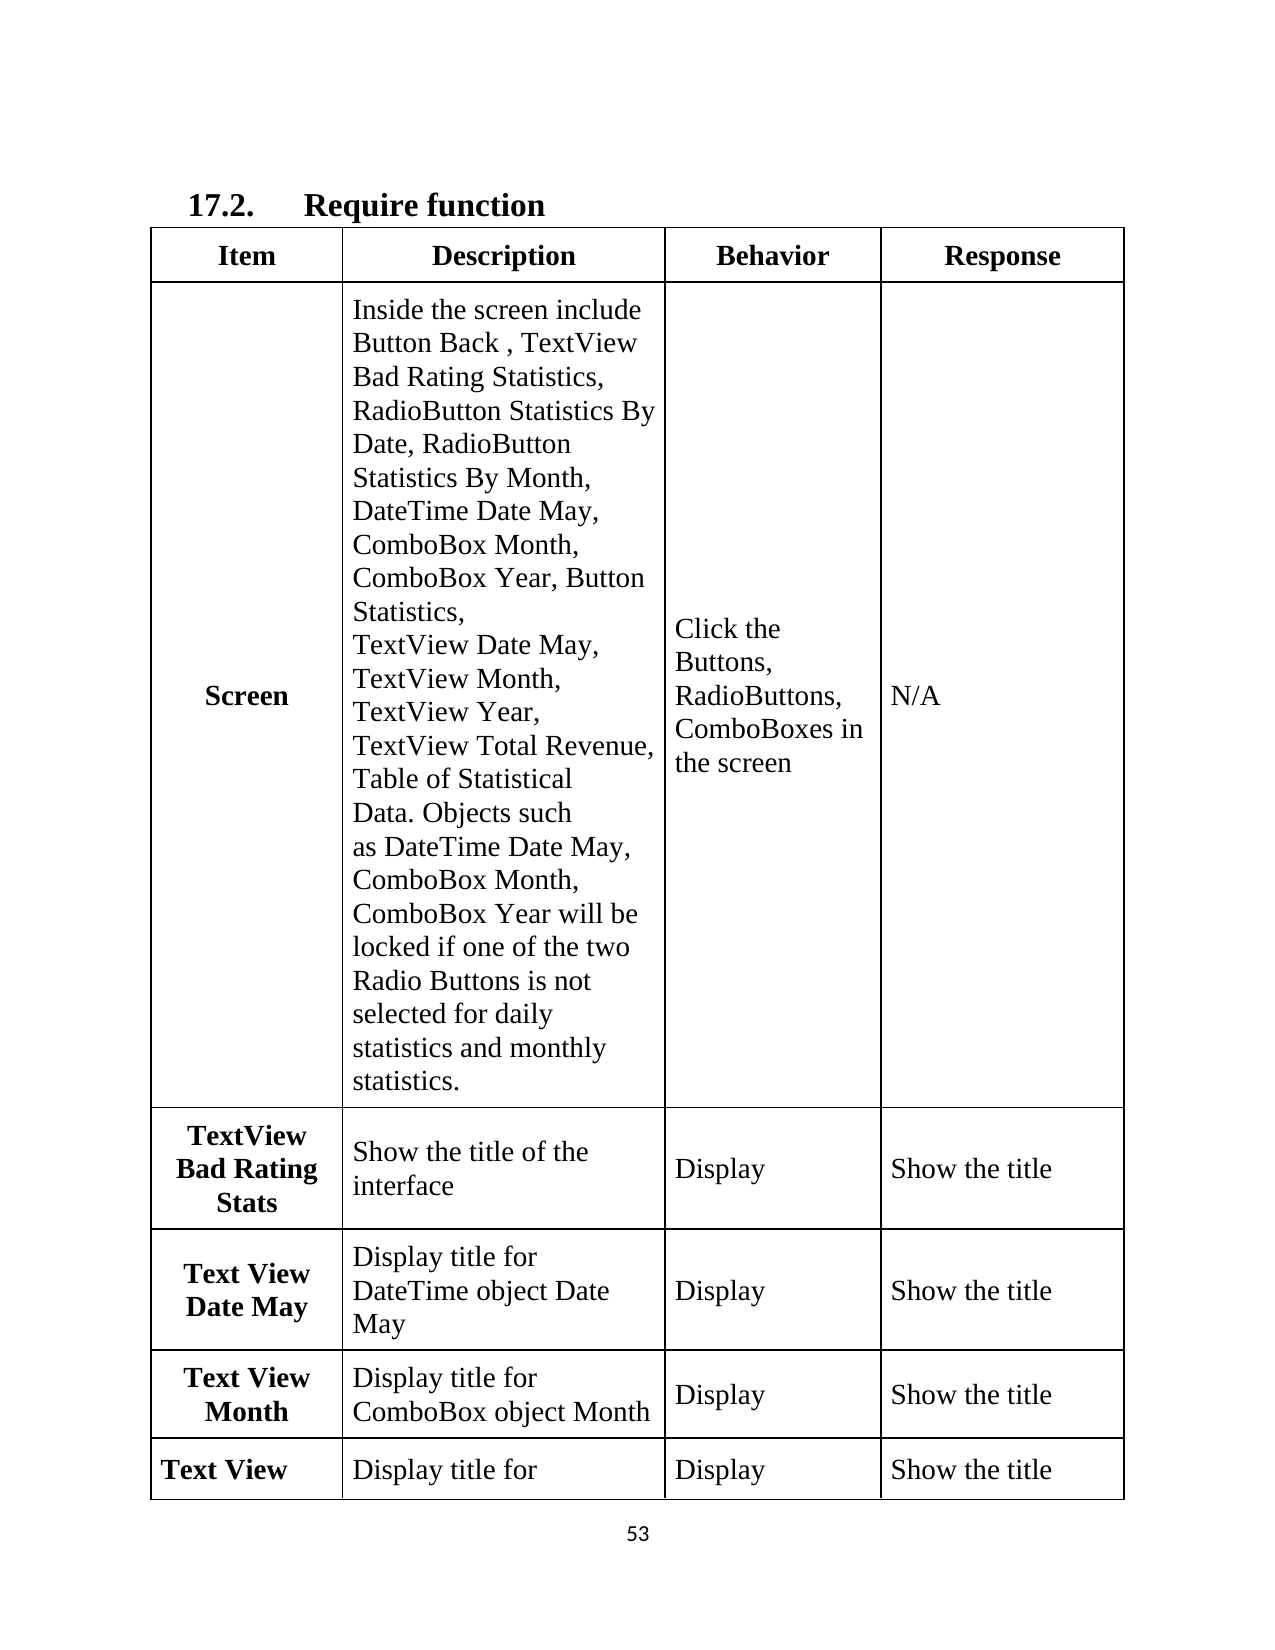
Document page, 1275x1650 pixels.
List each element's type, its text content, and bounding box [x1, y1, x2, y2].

table_cell Text View Year [152, 1439, 342, 1498]
table_header Item [152, 228, 342, 281]
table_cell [343, 1439, 664, 1498]
table_cell Show the title [882, 1351, 1123, 1437]
table_header Behavior [666, 228, 880, 281]
table_cell N/A [882, 283, 1123, 1107]
table_cell Screen [152, 283, 342, 1107]
subtitle Require function [187, 185, 1125, 224]
table_cell Inside the screen include Button Back , TextView Bad Rating Statistics, RadioButton Statistics By Date, RadioButton Statistics By Month, DateTime Date May, ComboBox Month, ComboBox Year, Button Statistics, TextView Date May, TextView Month, TextView Year, TextView Total Revenue, Table of Statistical Data. Objects such as DateTime Date May, ComboBox Month, ComboBox Year will be locked if one of the two Radio Buttons is not selected for daily statistics and monthly statistics. [343, 283, 664, 1107]
table_cell Text View Date May [152, 1230, 342, 1349]
table_cell Display [666, 1108, 880, 1228]
table_cell Show the title of the interface [343, 1108, 664, 1228]
table_cell Show the title [882, 1108, 1123, 1228]
table_cell Click the Buttons, RadioButtons, ComboBoxes in the screen [666, 283, 880, 1107]
table_cell Display [666, 1351, 880, 1437]
table_cell Display [666, 1230, 880, 1349]
table_cell Show the title [882, 1230, 1123, 1349]
table_cell Display [666, 1439, 880, 1498]
table_header Description [343, 228, 664, 281]
table_cell Text View Month [152, 1351, 342, 1437]
table_cell Show the title [882, 1439, 1123, 1498]
table_cell TextView Bad Rating Stats [152, 1108, 342, 1228]
table_cell Display title for DateTime object Date May [343, 1230, 664, 1349]
table_header Response [882, 228, 1123, 281]
table_cell Display title for ComboBox object Month [343, 1351, 664, 1437]
